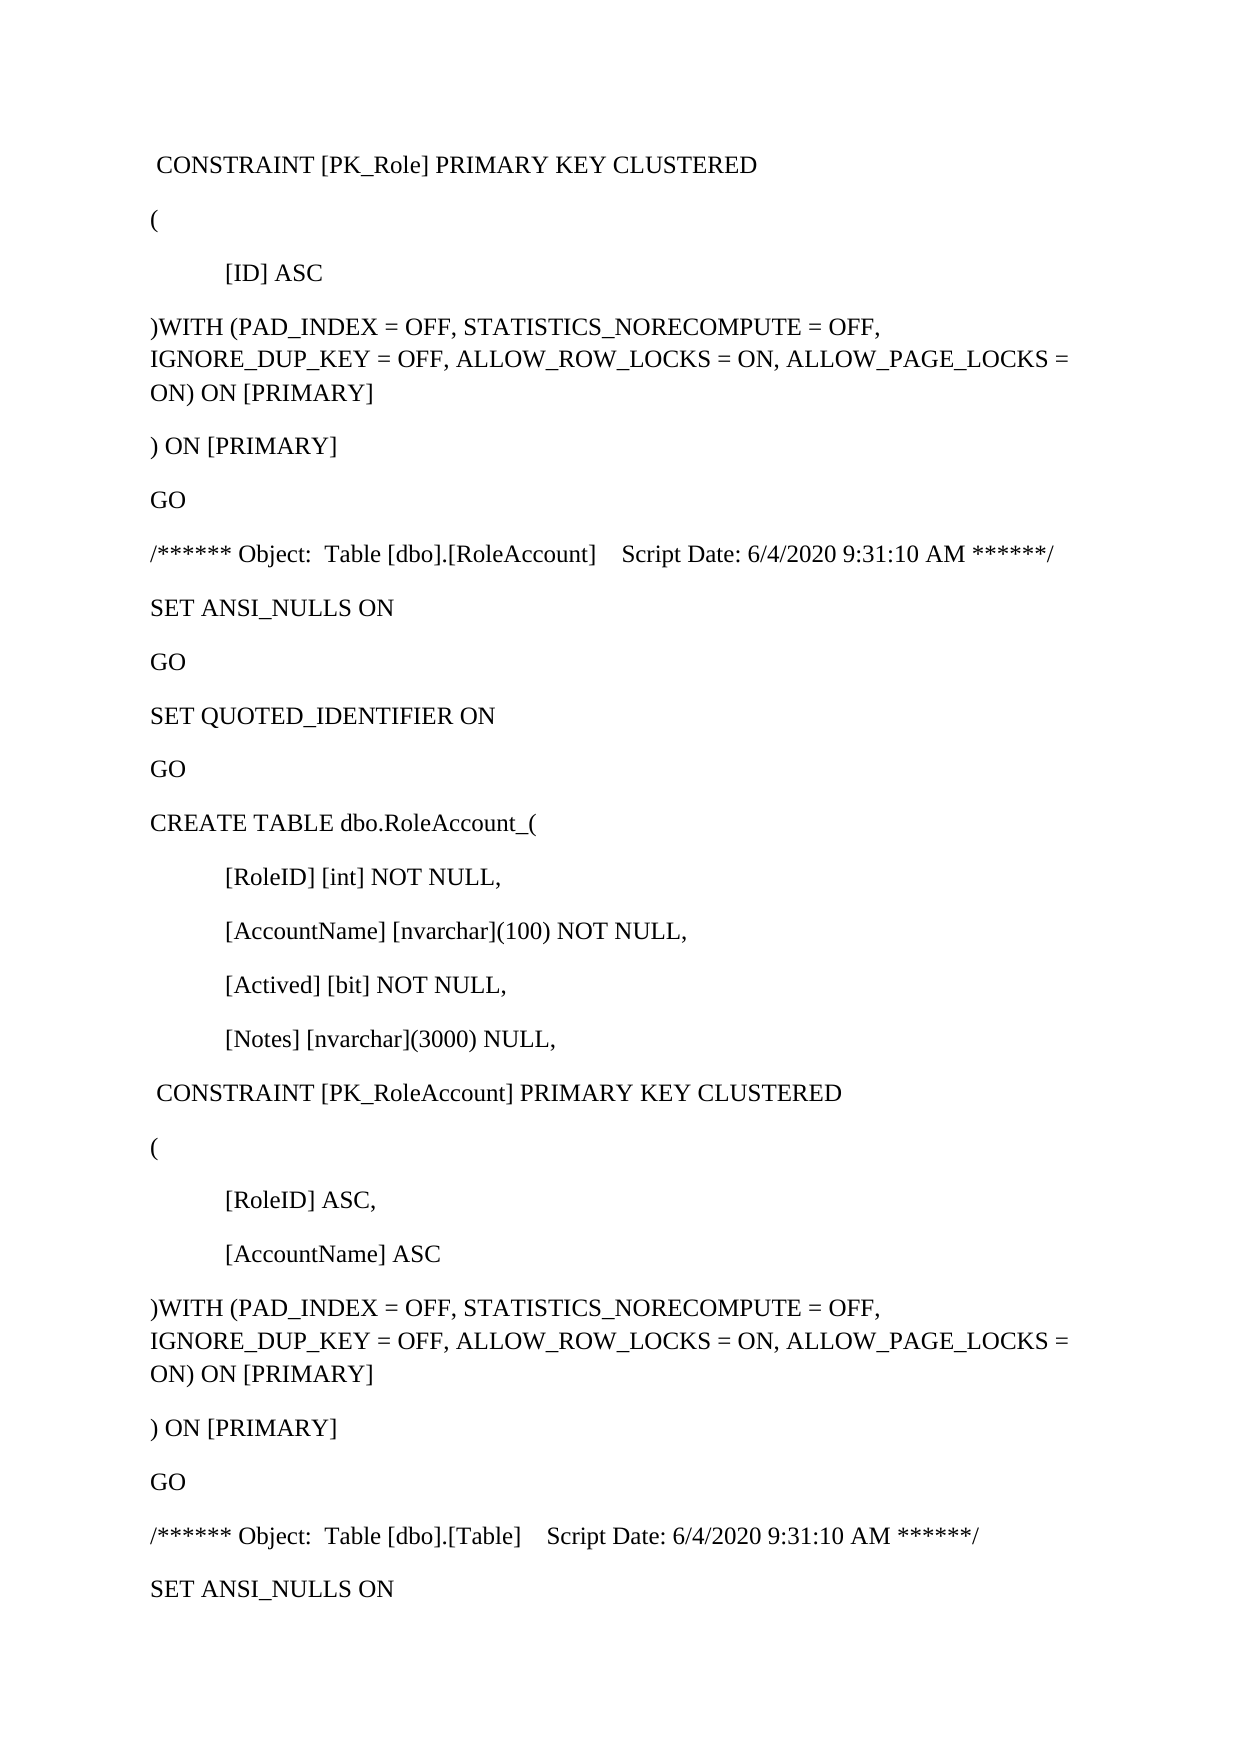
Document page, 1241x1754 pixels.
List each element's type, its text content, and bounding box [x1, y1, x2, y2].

text CREATE TABLE dbo.RoleAccount_( [150, 808, 1090, 837]
text ( [150, 1132, 1090, 1160]
text GO [150, 1467, 1090, 1496]
text [RoleID] ASC, [150, 1185, 1090, 1214]
text [AccountName] ASC [150, 1239, 1090, 1268]
text [AccountName] [nvarchar](100) NOT NULL, [150, 916, 1090, 945]
text SET QUOTED_IDENTIFIER ON [150, 701, 1090, 729]
text ) ON [PRIMARY] [150, 431, 1090, 460]
text CONSTRAINT [PK_RoleAccount] PRIMARY KEY CLUSTERED [150, 1078, 1090, 1106]
text [RoleID] [int] NOT NULL, [150, 862, 1090, 891]
text [Notes] [nvarchar](3000) NULL, [150, 1024, 1090, 1053]
text /****** Object: Table [dbo].[RoleAccount] Script Date: 6/4/2020 9:31:10 AM ******/ [150, 539, 1090, 568]
text [Actived] [bit] NOT NULL, [150, 970, 1090, 999]
text ( [150, 204, 1090, 233]
text SET ANSI_NULLS ON [150, 593, 1090, 622]
text CONSTRAINT [PK_Role] PRIMARY KEY CLUSTERED [150, 150, 1090, 179]
text SET ANSI_NULLS ON [150, 1574, 1090, 1603]
text GO [150, 647, 1090, 676]
text )WITH (PAD_INDEX = OFF, STATISTICS_NORECOMPUTE = OFF, IGNORE_DUP_KEY = OFF, ALLOW_ROW_LOCKS = ON, ALLOW_PAGE_LOCKS = ON) ON [PRIMARY] [150, 1293, 1090, 1388]
text GO [150, 754, 1090, 783]
text )WITH (PAD_INDEX = OFF, STATISTICS_NORECOMPUTE = OFF, IGNORE_DUP_KEY = OFF, ALLOW_ROW_LOCKS = ON, ALLOW_PAGE_LOCKS = ON) ON [PRIMARY] [150, 312, 1090, 406]
text GO [150, 485, 1090, 514]
text ) ON [PRIMARY] [150, 1413, 1090, 1442]
text /****** Object: Table [dbo].[Table] Script Date: 6/4/2020 9:31:10 AM ******/ [150, 1521, 1090, 1549]
text [ID] ASC [150, 258, 1090, 286]
